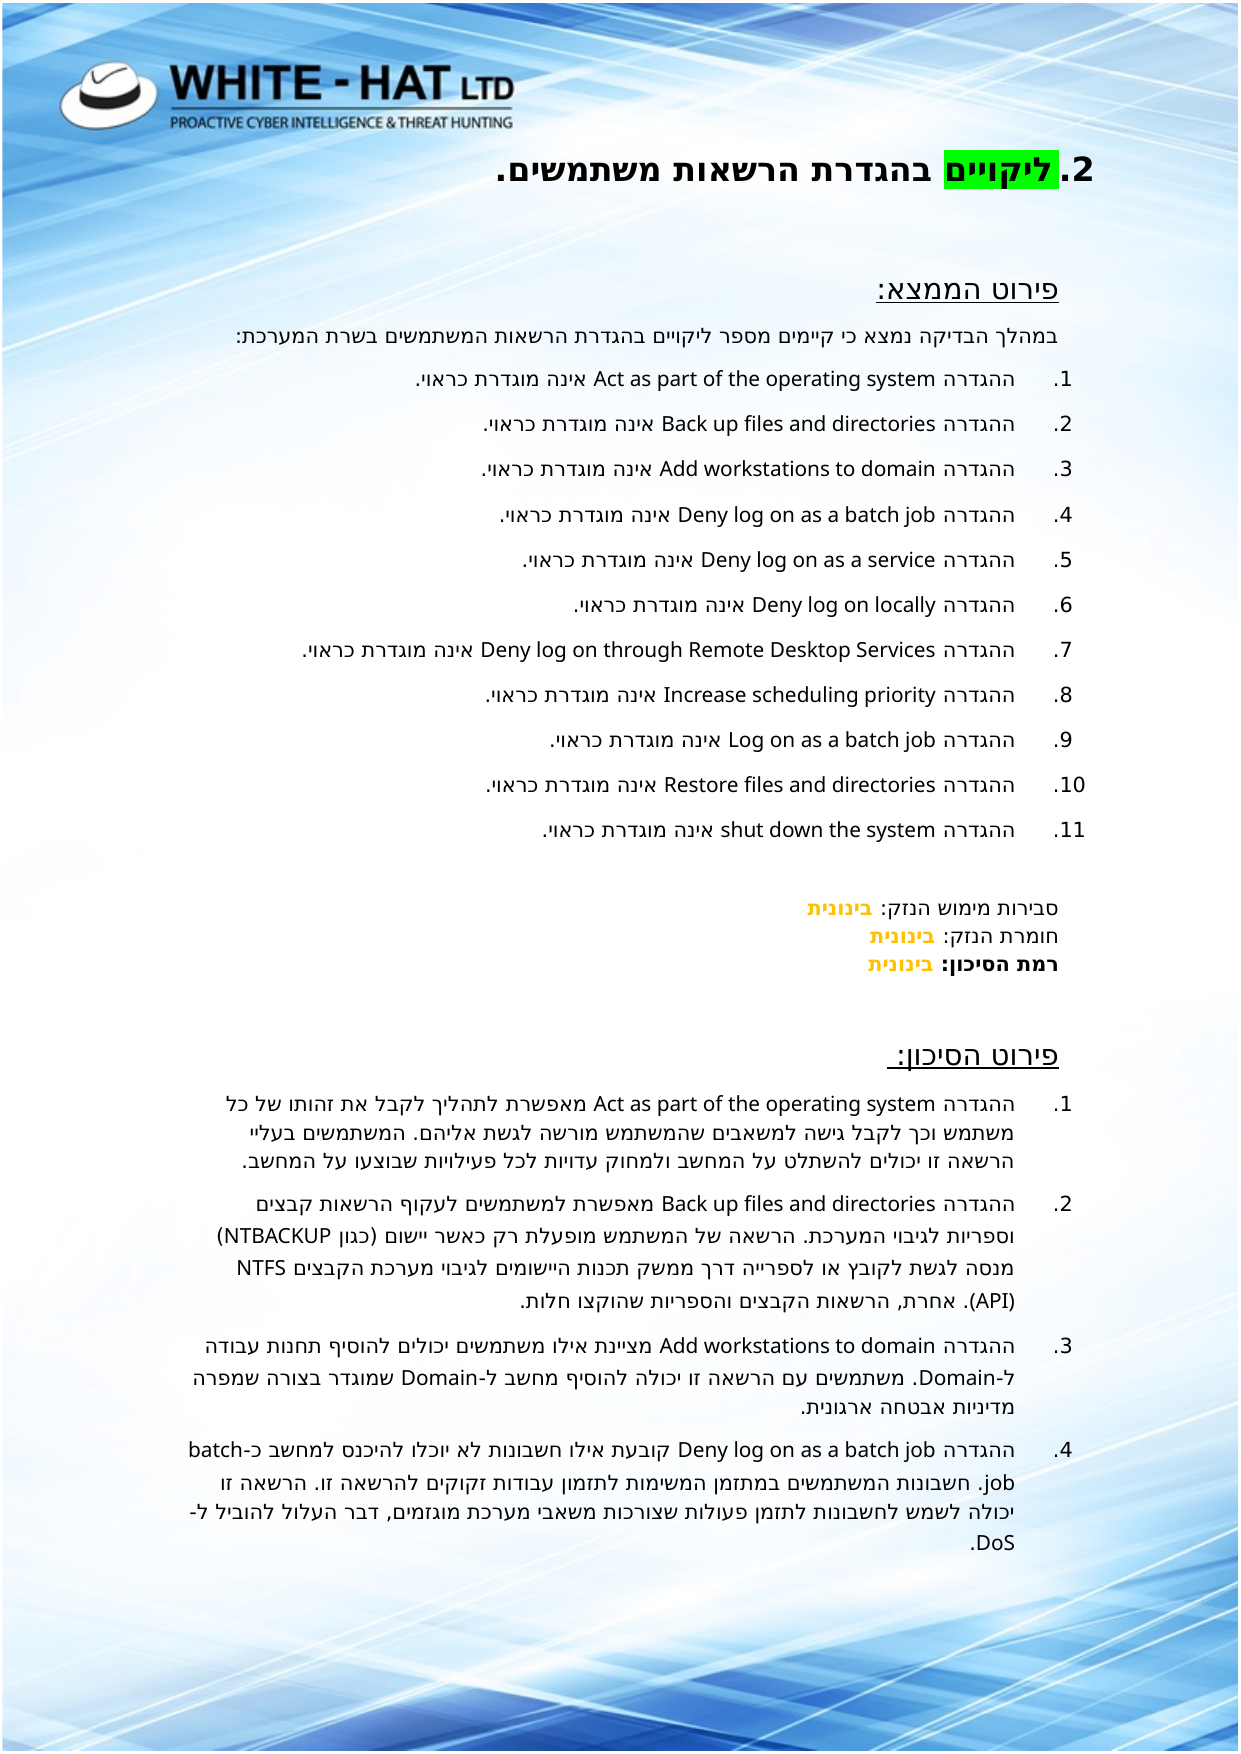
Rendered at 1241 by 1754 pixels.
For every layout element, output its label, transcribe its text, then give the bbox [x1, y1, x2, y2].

title ההגדרה Add workstations to domain אינה מוגדרת כראוי. [187, 454, 1053, 483]
title ההגדרה Log on as a batch job אינה מוגדרת כראוי. [187, 725, 1053, 754]
title חומרת הנזק: בינונית [187, 924, 1059, 948]
title ההגדרה Add workstations to domain מציינת אילו משתמשים יכולים להוסיף תחנות עבודה ל-Domain. משתמשים עם הרשאה זו יכולה להוסיף מחשב ל-Domain שמוגדר בצורה שמפרה מדיניות אבטחה ארגונית. [187, 1331, 1053, 1419]
title רמת הסיכון: בינונית [187, 952, 1059, 976]
picture [2, 3, 1238, 1751]
title ההגדרה Deny log on as a batch job קובעת אילו חשבונות לא יוכלו להיכנס למחשב כ-batch job. חשבונות המשתמשים במתזמן המשימות לתזמון עבודות זקוקים להרשאה זו. הרשאה זו יכולה לשמש לחשבונות לתזמן פעולות שצורכות משאבי מערכת מוגזמים, דבר העלול להוביל ל-DoS. [187, 1436, 1053, 1557]
title ההגדרה Deny log on as a batch job אינה מוגדרת כראוי. [187, 500, 1053, 528]
title פירוט הממצא: [187, 273, 1059, 307]
title ההגדרה Act as part of the operating system אינה מוגדרת כראוי. [187, 364, 1053, 393]
title ההגדרה Deny log on through Remote Desktop Services אינה מוגדרת כראוי. [187, 635, 1053, 663]
title ההגדרה Back up files and directories אינה מוגדרת כראוי. [187, 409, 1053, 438]
title ההגדרה Deny log on locally אינה מוגדרת כראוי. [187, 590, 1053, 618]
title ההגדרה Act as part of the operating system מאפשרת לתהליך לקבל את זהותו של כל משתמש וכך לקבל גישה למשאבים שהמשתמש מורשה לגשת אליהם. המשתמשים בעליי הרשאה זו יכולים להשתלט על המחשב ולמחוק עדויות לכל פעילויות שבוצעו על המחשב. [187, 1089, 1053, 1173]
title סבירות מימוש הנזק: בינונית [187, 896, 1059, 921]
title במהלך הבדיקה נמצא כי קיימים מספר ליקויים בהגדרת הרשאות המשתמשים בשרת המערכת: [187, 324, 1059, 348]
title ההגדרה Increase scheduling priority אינה מוגדרת כראוי. [187, 680, 1053, 708]
title ההגדרה shut down the system אינה מוגדרת כראוי. [187, 815, 1053, 844]
title ההגדרה Back up files and directories מאפשרת למשתמשים לעקוף הרשאות קבצים וספריות לגיבוי המערכת. הרשאה של המשתמש מופעלת רק כאשר יישום (כגון NTBACKUP) מנסה לגשת לקובץ או לספרייה דרך ממשק תכנות היישומים לגיבוי מערכת הקבצים NTFS (API). אחרת, הרשאות הקבצים והספריות שהוקצו חלות. [187, 1189, 1053, 1314]
list ליקויים בהגדרת הרשאות משתמשים. [187, 150, 944, 189]
title ההגדרה Restore files and directories אינה מוגדרת כראוי. [187, 770, 1053, 799]
title פירוט הסיכון: [187, 1038, 1059, 1072]
title ההגדרה Deny log on as a service אינה מוגדרת כראוי. [187, 545, 1053, 573]
